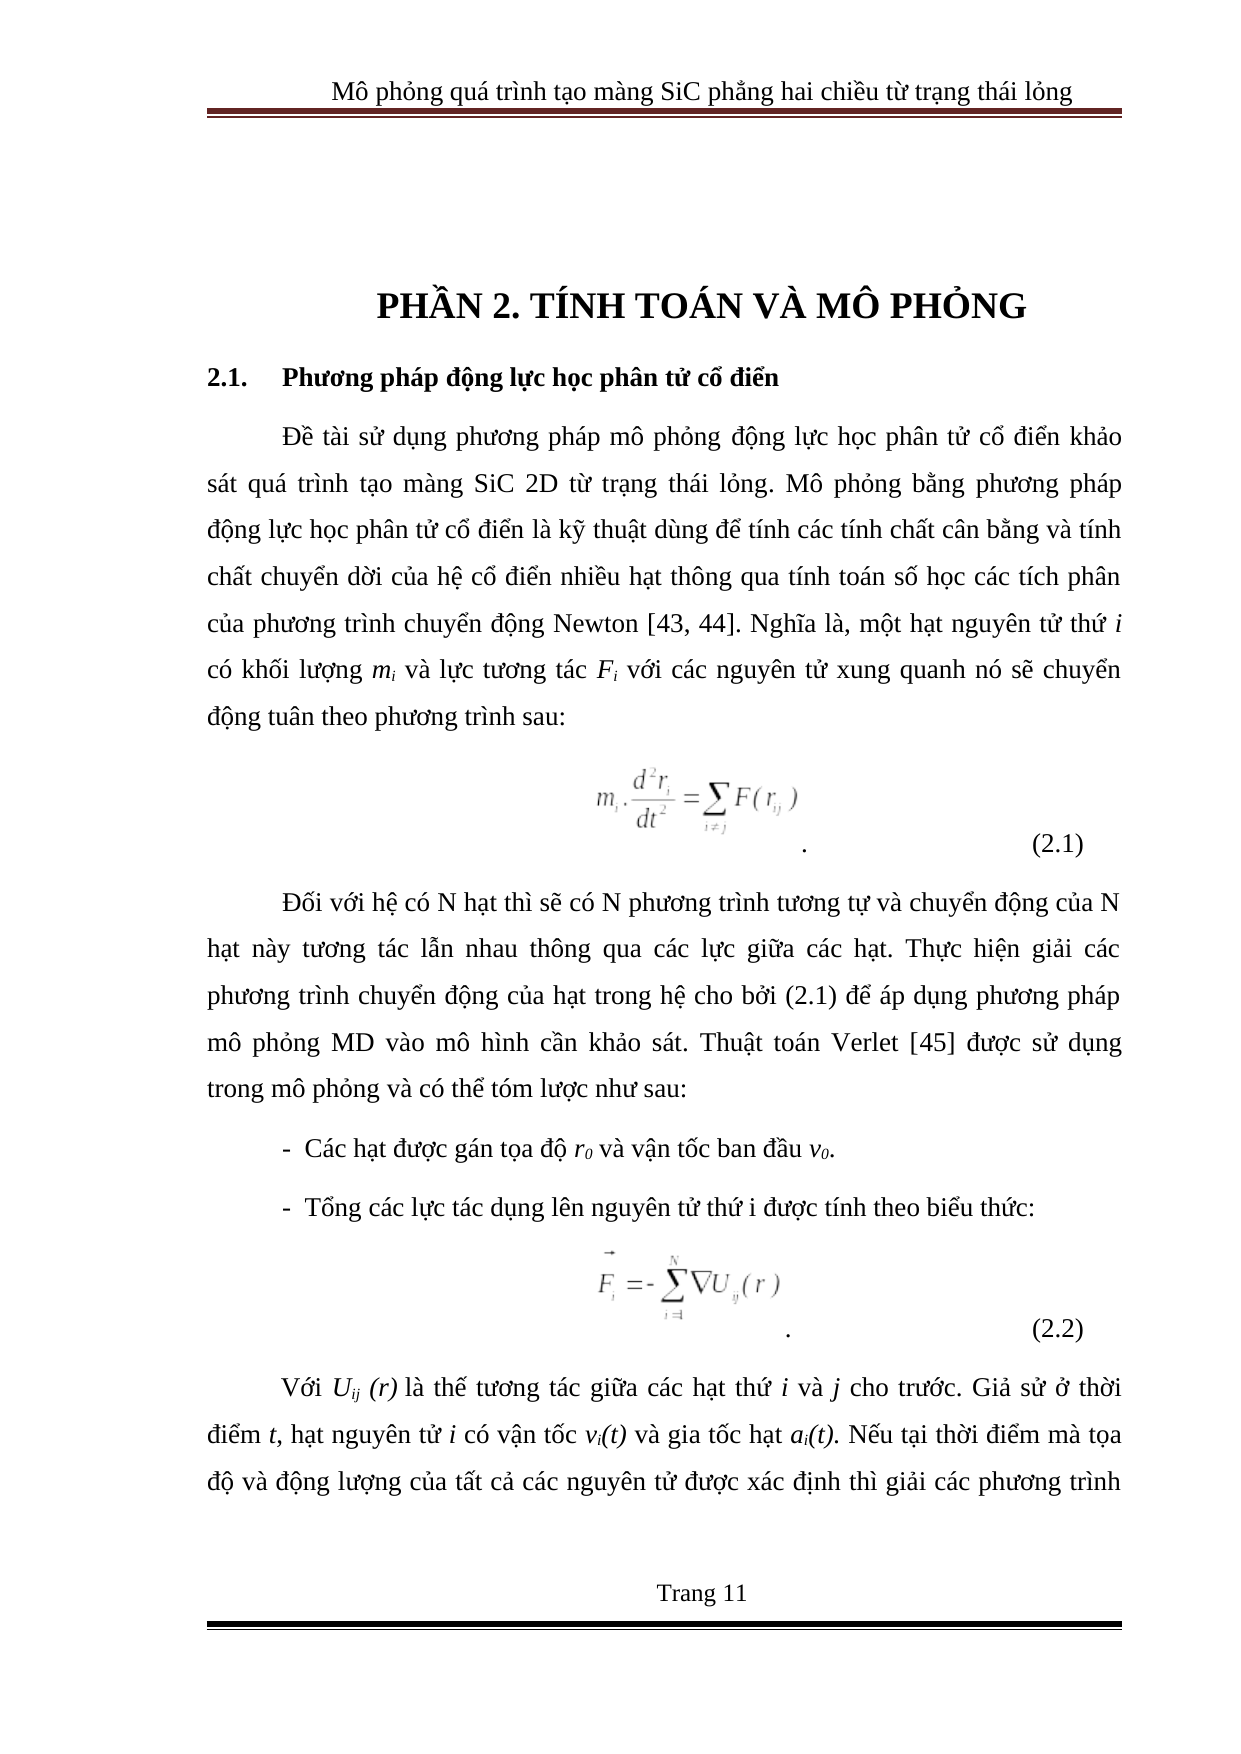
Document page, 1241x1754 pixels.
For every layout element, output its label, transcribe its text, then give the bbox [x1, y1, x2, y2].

text . (2.1) [207, 759, 1122, 858]
text . (2.2) [207, 1250, 1122, 1343]
text Đối với hệ có N hạt thì sẽ có N phương trình tương tự và chuyển động của N hạt này tương tác lẫn nhau thông qua các lực giữa các hạt. Thực hiện giải các phương trình chuyển động của hạt trong hệ cho bởi (2.1) để áp dụng phương pháp mô phỏng MD vào mô hình cần khảo sát. Thuật toán Verlet [45] được sử dụng trong mô phỏng và có thể tóm lược như sau: [207, 886, 1122, 1104]
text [207, 1371, 1122, 1496]
subtitle Phương pháp động lực học phân tử cổ điển [207, 361, 1122, 392]
text Đề tài sử dụng phương pháp mô phỏng động lực học phân tử cổ điển khảo sát quá trình tạo màng SiC 2D từ trạng thái lỏng. Mô phỏng bằng phương pháp động lực học phân tử cổ điển là kỹ thuật dùng để tính các tính chất cân bằng và tính chất chuyển dời của hệ cổ điển nhiều hạt thông qua tính toán số học các tích phân của phương trình chuyển động Newton [43, 44]. Nghĩa là, một hạt nguyên tử thứ i có khối lượng mi và lực tương tác Fi với các nguyên tử xung quanh nó sẽ chuyển động tuân theo phương trình sau: [207, 420, 1122, 731]
text - Các hạt được gán tọa độ r0 và vận tốc ban đầu v0. [207, 1132, 1122, 1163]
text - Tổng các lực tác dụng lên nguyên tử thứ i được tính theo biểu thức: [207, 1191, 1122, 1222]
subtitle PHẦN 2. TÍNH TOÁN VÀ MÔ PHỎNG [207, 284, 1122, 327]
